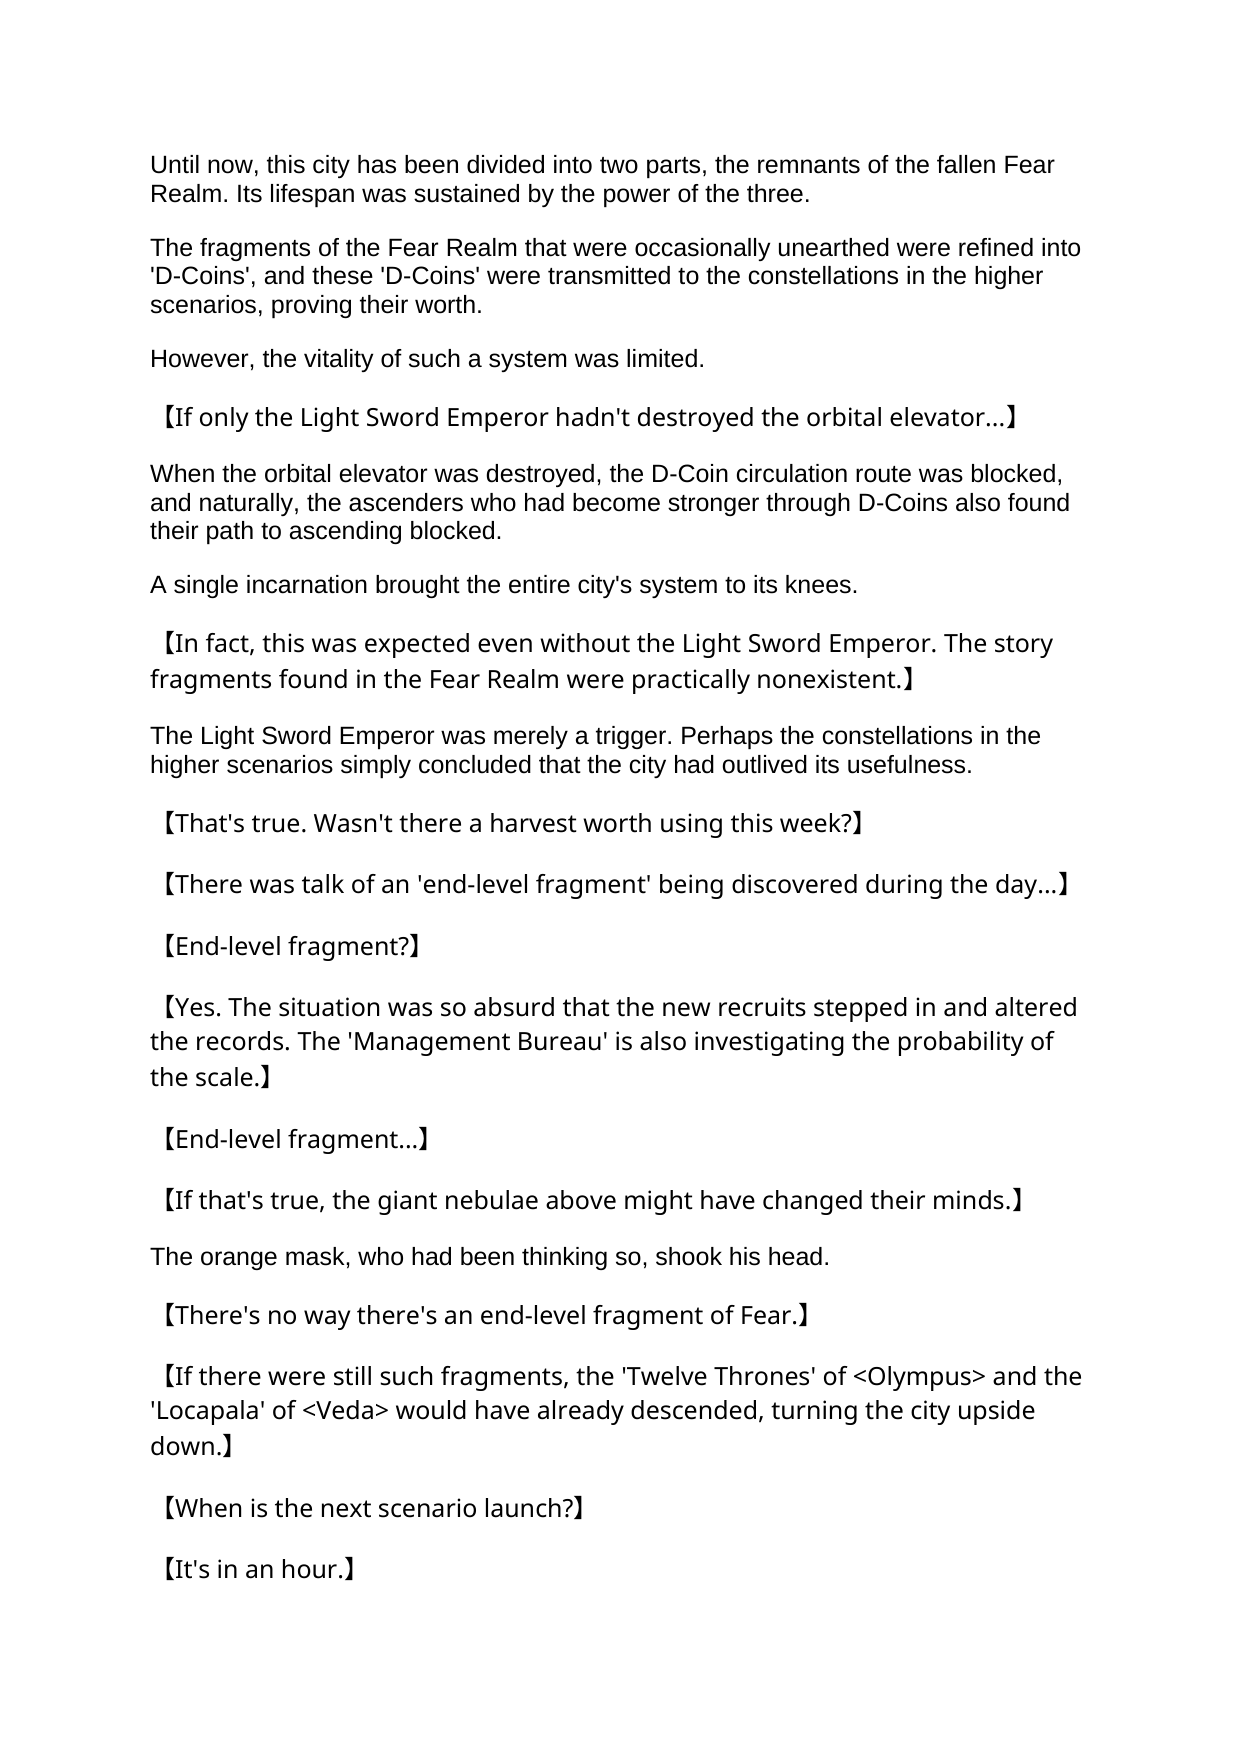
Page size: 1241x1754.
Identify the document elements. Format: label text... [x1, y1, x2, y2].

text 【It's in an hour.】 [150, 1549, 1090, 1586]
text 【There's no way there's an end-level fragment of Fear.】 [150, 1295, 1090, 1332]
text 【In fact, this was expected even without the Light Sword Emperor. The story fragments found in the Fear Realm were practically nonexistent.】 [150, 624, 1090, 696]
text 【Yes. The situation was so absurd that the new recruits stepped in and altered the records. The 'Management Bureau' is also investigating the probability of the scale.】 [150, 987, 1090, 1094]
text 【End-level fragment...】 [150, 1119, 1090, 1155]
text 【That's true. Wasn't there a harvest worth using this week?】 [150, 804, 1090, 840]
text The fragments of the Fear Realm that were occasionally unearthed were refined into 'D-Coins', and these 'D-Coins' were transmitted to the constellations in the higher scenarios, proving their worth. [150, 232, 1090, 319]
text The orange mask, who had been thinking so, shook his head. [150, 1242, 1090, 1270]
text 【End-level fragment?】 [150, 926, 1090, 962]
text However, the vitality of such a system was limited. [150, 344, 1090, 372]
text Until now, this city has been divided into two parts, the remnants of the fallen Fear Realm. Its lifespan was sustained by the power of the three. [150, 150, 1090, 207]
text 【When is the next scenario launch?】 [150, 1488, 1090, 1524]
text When the orbital elevator was destroyed, the D-Coin circulation route was blocked, and naturally, the ascenders who had become stronger through D-Coins also found their path to ascending blocked. [150, 459, 1090, 545]
text 【If only the Light Sword Emperor hadn't destroyed the orbital elevator...】 [150, 397, 1090, 434]
text 【If that's true, the giant nebulae above might have changed their minds.】 [150, 1180, 1090, 1217]
text The Light Sword Emperor was merely a trigger. Perhaps the constellations in the higher scenarios simply concluded that the city had outlived its usefulness. [150, 721, 1090, 779]
text 【If there were still such fragments, the 'Twelve Thrones' of <Olympus> and the 'Locapala' of <Veda> would have already descended, turning the city upside down.】 [150, 1357, 1090, 1463]
text 【There was talk of an 'end-level fragment' being discovered during the day...】 [150, 865, 1090, 901]
text A single incarnation brought the entire city's system to its knees. [150, 570, 1090, 599]
